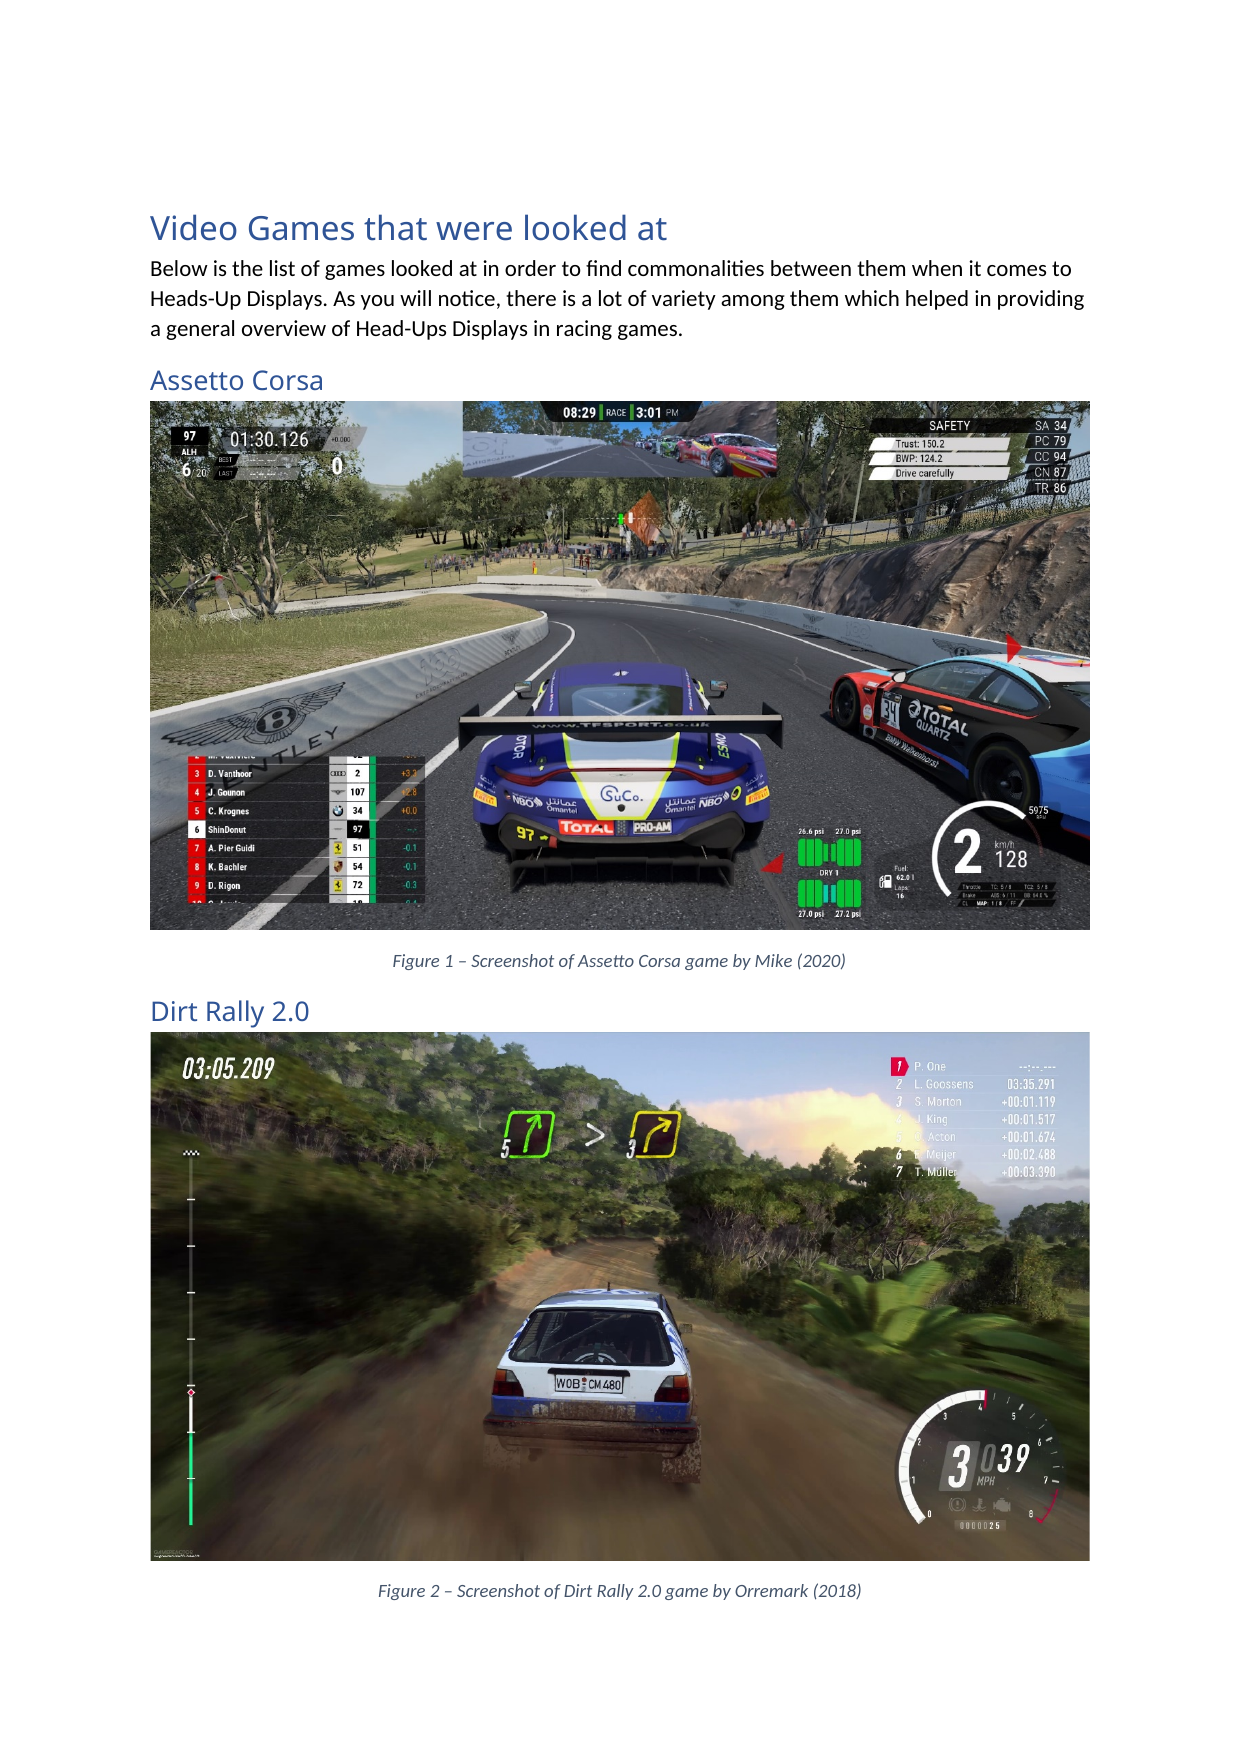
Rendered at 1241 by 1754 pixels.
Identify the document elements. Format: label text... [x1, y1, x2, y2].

picture [150, 1032, 1090, 1561]
picture [150, 401, 1090, 930]
subtitle Dirt Rally 2.0 [150, 993, 1090, 1029]
subtitle Assetto Corsa [150, 361, 1090, 398]
text Below is the list of games looked at in order to find commonalities between them when it comes to Heads-Up Displays. As you will notice, there is a lot of variety among them which helped in providing a general overview of Head-Ups Displays in racing games. [150, 254, 1090, 343]
subtitle Video Games that were looked at [150, 205, 1090, 251]
